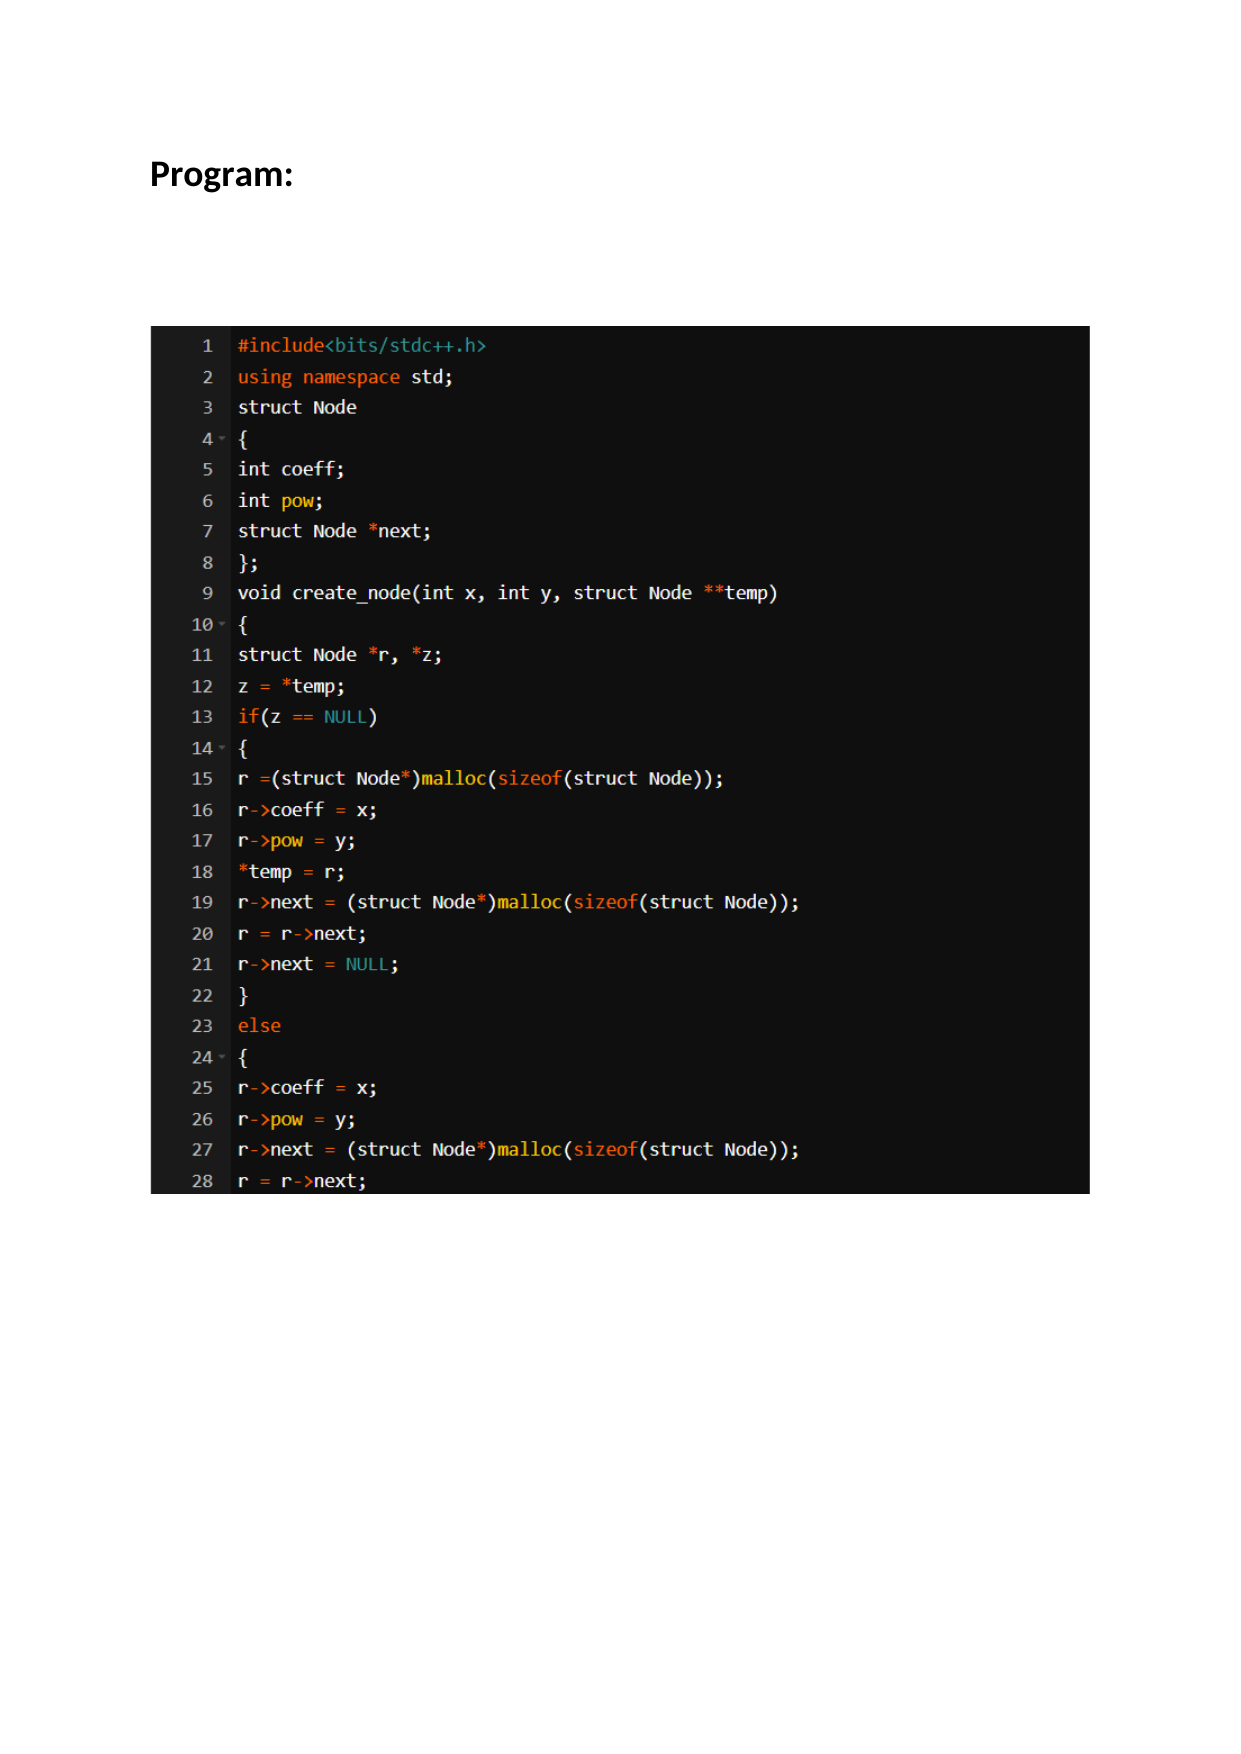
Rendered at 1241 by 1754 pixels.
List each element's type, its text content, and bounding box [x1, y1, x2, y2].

picture [150, 326, 1091, 1194]
text Program: [150, 150, 1090, 196]
